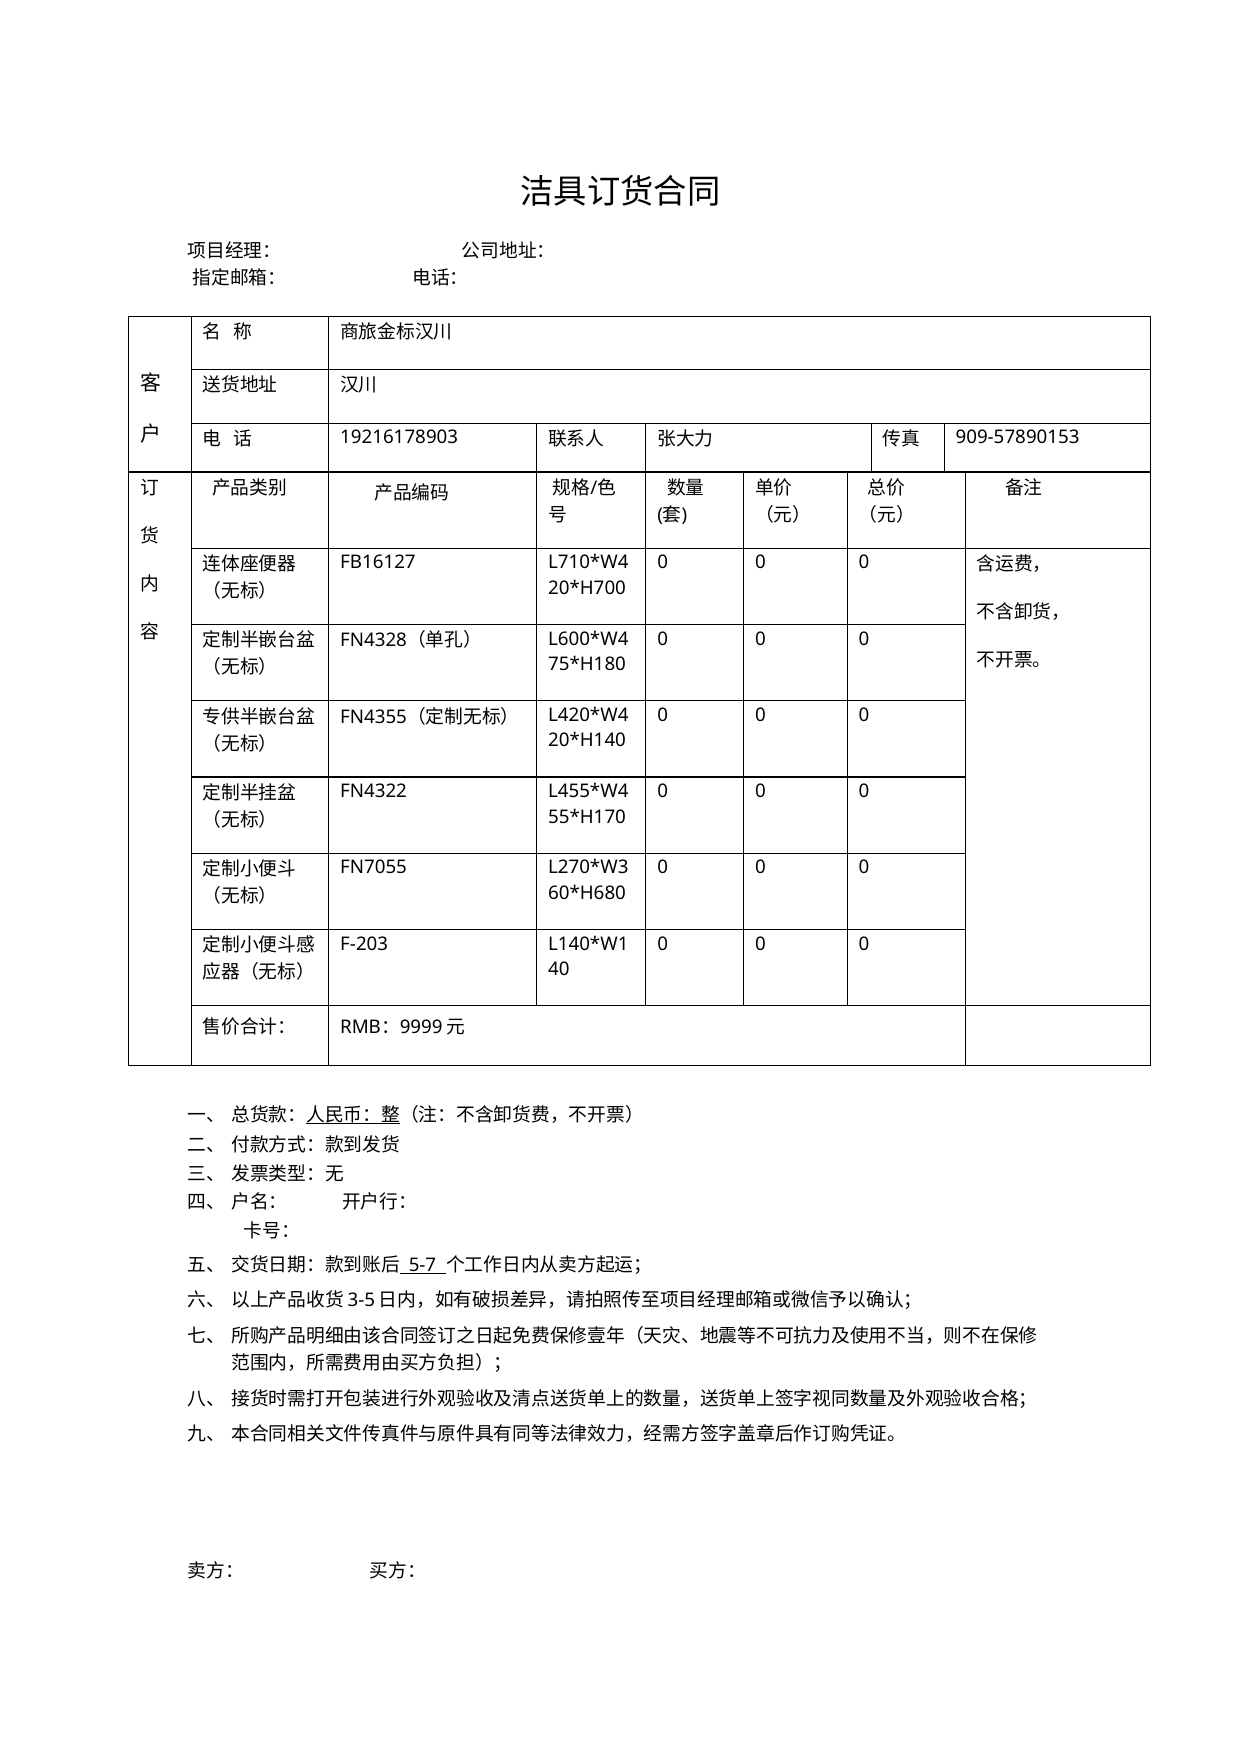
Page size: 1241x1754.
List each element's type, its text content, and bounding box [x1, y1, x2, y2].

table_cell 定制半挂盆（无标） [192, 778, 328, 853]
table_cell L420*W420*H140 [537, 701, 645, 776]
table_cell L455*W455*H170 [537, 778, 645, 853]
table_cell 专供半嵌台盆（无标） [192, 701, 328, 776]
table_cell 总价（元） [848, 473, 965, 548]
list 卡号： [187, 1221, 1053, 1241]
table_cell 传真 [872, 424, 944, 471]
table_cell 定制半嵌台盆（无标） [192, 625, 328, 700]
table_cell 0 [646, 549, 743, 624]
table_cell 0 [646, 930, 743, 1005]
table_cell 0 [848, 854, 965, 929]
text 卖方： 买方： [187, 1556, 1053, 1583]
table_cell 含运费， 不含卸货， 不开票。 [966, 549, 1150, 1005]
table_cell L710*W420*H700 [537, 549, 645, 624]
table_cell 定制小便斗（无标） [192, 854, 328, 929]
table_cell 产品编码 [329, 473, 536, 548]
list 本合同相关文件传真件与原件具有同等法律效力，经需方签字盖章后作订购凭证。 [187, 1419, 1053, 1446]
table_cell FN4328（单孔） [329, 625, 536, 700]
table_cell 定制小便斗感应器（无标） [192, 930, 328, 1005]
table_header 名 称 [192, 317, 328, 369]
table_cell 0 [848, 701, 965, 776]
table_cell 0 [848, 549, 965, 624]
text 指定邮箱： 电话： [187, 263, 1053, 290]
table_cell 订 货 内 容 [129, 473, 191, 1064]
table_cell 0 [744, 930, 847, 1005]
table_cell FB16127 [329, 549, 536, 624]
table_cell 产品类别 [192, 473, 328, 548]
list 接货时需打开包装进行外观验收及清点送货单上的数量，送货单上签字视同数量及外观验收合格； [187, 1383, 1053, 1411]
table_cell F-203 [329, 930, 536, 1005]
table_cell 汉川 [329, 370, 1150, 422]
text 洁具订货合同 [187, 164, 1053, 213]
list 所购产品明细由该合同签订之日起免费保修壹年（天灾、地震等不可抗力及使用不当，则不在保修范围内，所需费用由买方负担）； [187, 1321, 1053, 1375]
table_cell 备注 [966, 473, 1150, 548]
table_header 商旅金标汉川 [329, 317, 1150, 369]
table_cell L600*W475*H180 [537, 625, 645, 700]
table_cell 0 [646, 778, 743, 853]
table_cell 送货地址 [192, 370, 328, 422]
text 项目经理： 公司地址： [187, 236, 1053, 263]
table_cell 联系人 [537, 424, 645, 471]
table_cell FN4355（定制无标） [329, 701, 536, 776]
list 发票类型：无 [187, 1164, 1053, 1184]
table_cell 0 [744, 701, 847, 776]
table_cell 0 [848, 930, 965, 1005]
table_cell 0 [646, 701, 743, 776]
table_cell 张大力 [646, 424, 871, 471]
table_cell 0 [744, 854, 847, 929]
table_cell 0 [744, 778, 847, 853]
table_cell 电 话 [192, 424, 328, 471]
table_cell [966, 1006, 1150, 1064]
table_cell RMB：9999元 [329, 1006, 965, 1064]
table_cell 连体座便器（无标） [192, 549, 328, 624]
table_cell 0 [848, 625, 965, 700]
table_cell L270*W360*H680 [537, 854, 645, 929]
table_cell 数量(套) [646, 473, 743, 548]
table_cell 规格/色号 [537, 473, 645, 548]
table_cell 0 [646, 625, 743, 700]
table_header 客 户 [129, 317, 191, 471]
list 以上产品收货3-5日内，如有破损差异，请拍照传至项目经理邮箱或微信予以确认； [187, 1285, 1053, 1312]
table_cell 售价合计： [192, 1006, 328, 1064]
table_cell 单价（元） [744, 473, 847, 548]
table_cell 909-57890153 [945, 424, 1150, 471]
table_cell FN7055 [329, 854, 536, 929]
table_cell 19216178903 [329, 424, 536, 471]
table_cell L140*W140 [537, 930, 645, 1005]
table_cell 0 [646, 854, 743, 929]
table_cell FN4322 [329, 778, 536, 853]
list 付款方式：款到发货 [187, 1135, 1053, 1155]
table_cell 0 [744, 549, 847, 624]
table_cell 0 [744, 625, 847, 700]
list 户名： 开户行： [187, 1192, 1053, 1213]
table_cell 0 [848, 778, 965, 853]
list 交货日期：款到账后 5-7 个工作日内从卖方起运； [187, 1249, 1053, 1277]
list 总货款：人民币：整（注：不含卸货费，不开票） [187, 1099, 1053, 1127]
